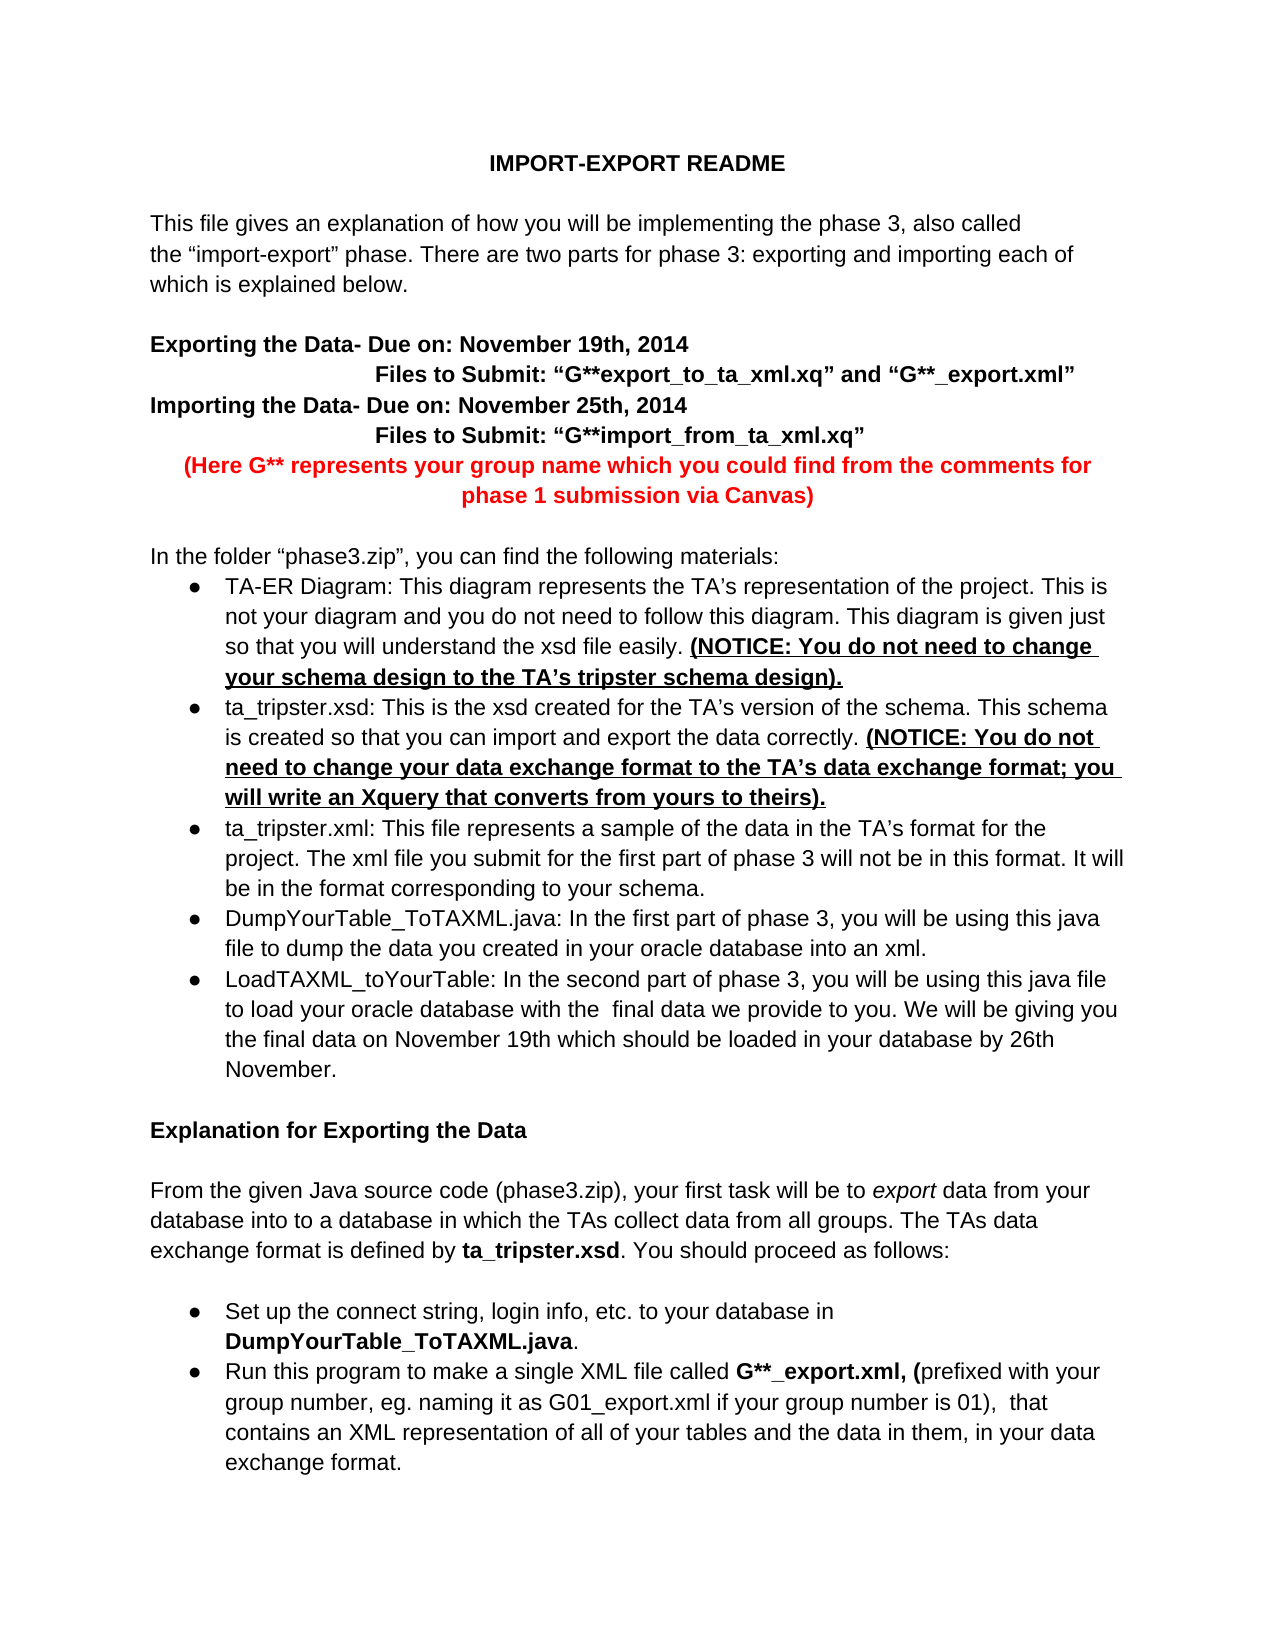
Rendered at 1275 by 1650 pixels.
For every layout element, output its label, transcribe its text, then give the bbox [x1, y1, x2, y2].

text Files to Submit: “G**export_to_ta_xml.xq” and “G**_export.xml” [150, 361, 1125, 388]
list ta_tripster.xsd: This is the xsd created for the TA’s version of the schema. This schema is created so that you can import and export the data correctly. (NOTICE: You do not need to change your data exchange format to the TA’s data exchange format; you will write an Xquery that converts from yours to theirs). [188, 694, 1125, 811]
text the “import-export” phase. There are two parts for phase 3: exporting and importing each of which is explained below. [150, 241, 1125, 297]
text (Here G** represents your group name which you could find from the comments for phase 1 submission via Canvas) [150, 452, 1125, 509]
text Files to Submit: “G**import_from_ta_xml.xq” [150, 422, 1125, 448]
text In the folder “phase3.zip”, you can find the following materials: [150, 543, 1125, 569]
text From the given Java source code (phase3.zip), your first task will be to export data from your database into to a database in which the TAs collect data from all groups. The TAs data exchange format is defined by ta_tripster.xsd. You should proceed as follows: [150, 1177, 1125, 1264]
text Importing the Data- Due on: November 25th, 2014 [150, 392, 1125, 418]
list TA-ER Diagram: This diagram represents the TA’s representation of the project. This is not your diagram and you do not need to follow this diagram. This diagram is given just so that you will understand the xsd file easily. (NOTICE: You do not need to change your schema design to the TA’s tripster schema design). [188, 573, 1125, 690]
list Set up the connect string, login info, etc. to your database in DumpYourTable_ToTAXML.java. [188, 1298, 1125, 1354]
text IMPORT-EXPORT README [150, 150, 1125, 176]
list LoadTAXML_toYourTable: In the second part of phase 3, you will be using this java file to load your oracle database with the final data we provide to you. We will be giving you the final data on November 19th which should be loaded in your database by 26th November. [188, 966, 1125, 1083]
text Exporting the Data- Due on: November 19th, 2014 [150, 331, 1125, 358]
list Run this program to make a single XML file called G**_export.xml, (prefixed with your group number, eg. naming it as G01_export.xml if your group number is 01), that contains an XML representation of all of your tables and the data in them, in your data exchange format. [188, 1358, 1125, 1475]
text This file gives an explanation of how you will be implementing the phase 3, also called [150, 210, 1125, 237]
list DumpYourTable_ToTAXML.java: In the first part of phase 3, you will be using this java file to dump the data you created in your oracle database into an xml. [188, 905, 1125, 962]
list ta_tripster.xml: This file represents a sample of the data in the TA’s format for the project. The xml file you submit for the first part of phase 3 will not be in this format. It will be in the format corresponding to your schema. [188, 814, 1125, 901]
text Explanation for Exporting the Data [150, 1117, 1125, 1143]
